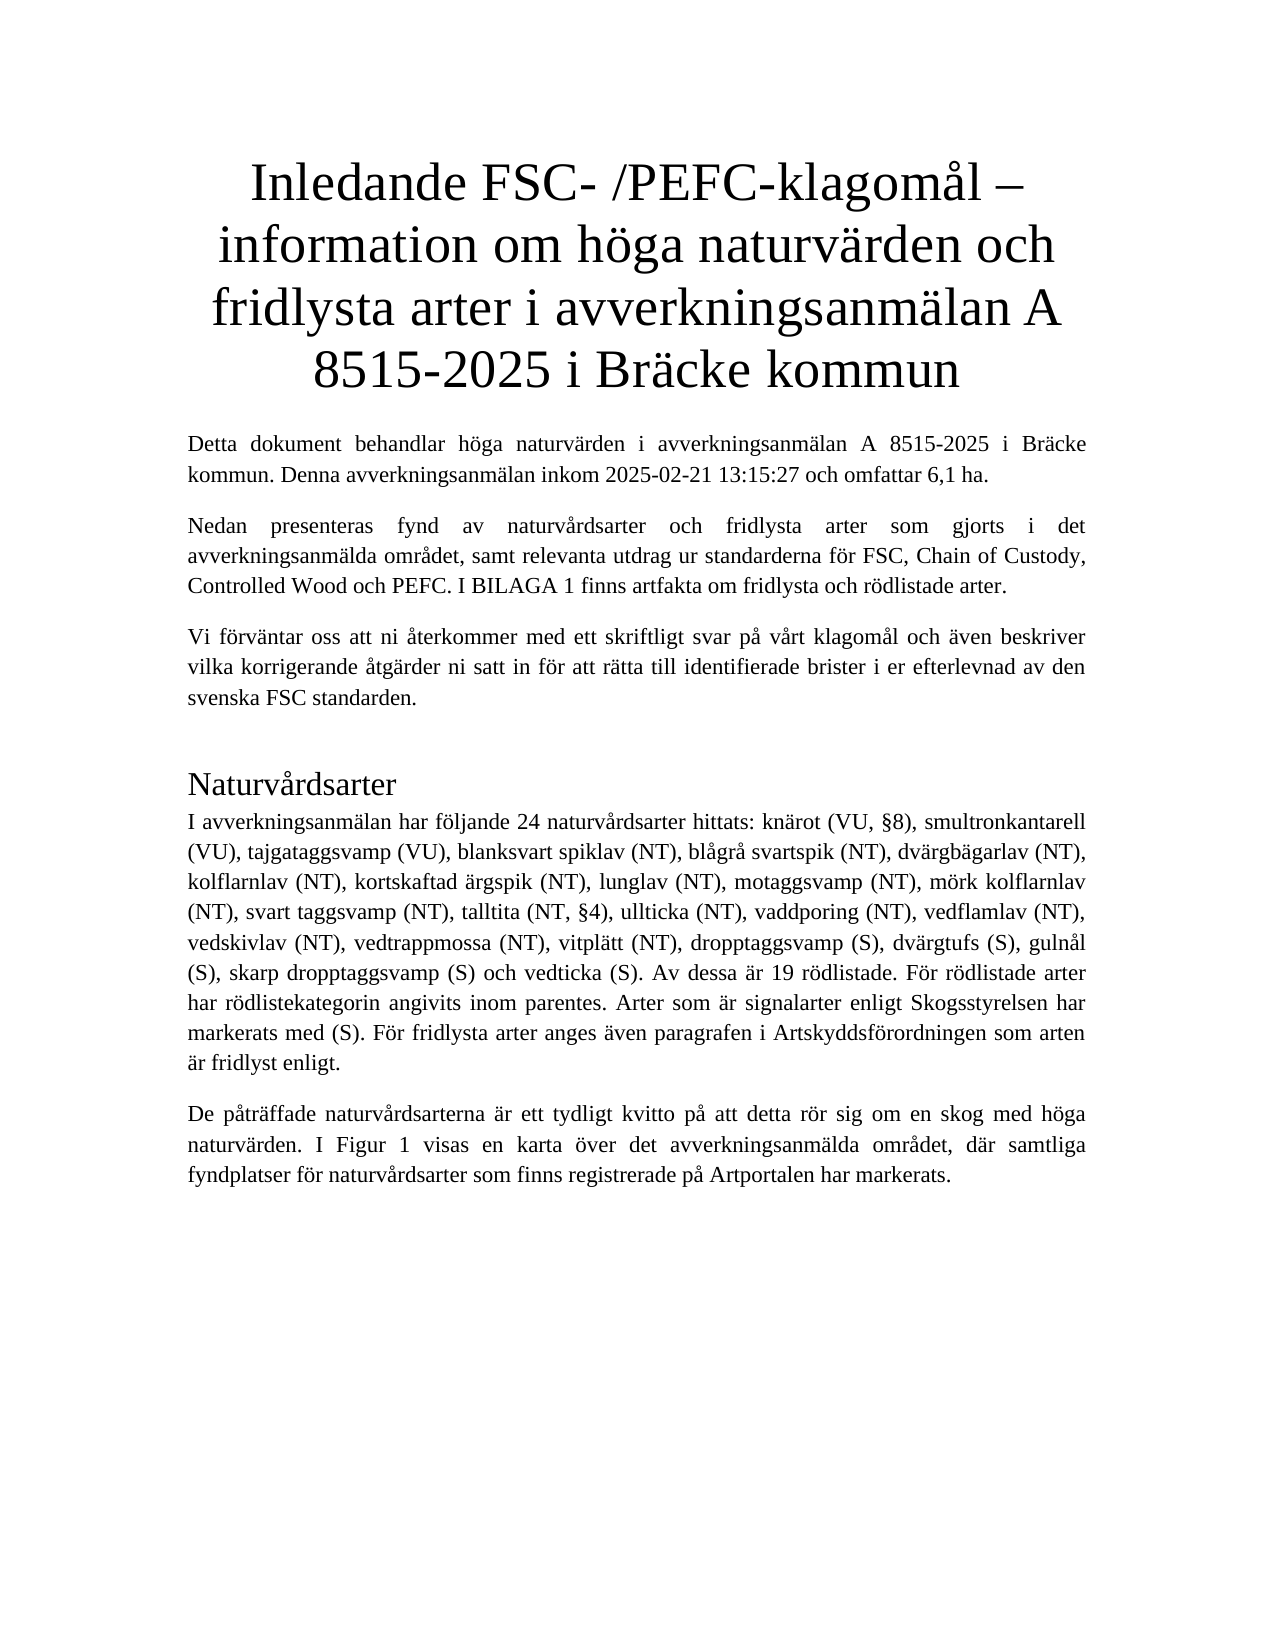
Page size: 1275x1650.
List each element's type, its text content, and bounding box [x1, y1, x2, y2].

subtitle Naturvårdsarter [187, 764, 1087, 802]
title Inledande FSC- /PEFC-klagomål – information om höga naturvärden och fridlysta arter i avverkningsanmälan A 8515-2025 i Bräcke kommun [187, 150, 1087, 399]
text Detta dokument behandlar höga naturvärden i avverkningsanmälan A 8515-2025 i Bräcke kommun. Denna avverkningsanmälan inkom 2025-02-21 13:15:27 och omfattar 6,1 ha. [187, 430, 1087, 487]
text De påträffade naturvårdsarterna är ett tydligt kvitto på att detta rör sig om en skog med höga naturvärden. I Figur 1 visas en karta över det avverkningsanmälda området, där samtliga fyndplatser för naturvårdsarter som finns registrerade på Artportalen har markerats. [187, 1101, 1087, 1187]
text Nedan presenteras fynd av naturvårdsarter och fridlysta arter som gjorts i det avverkningsanmälda området, samt relevanta utdrag ur standarderna för FSC, Chain of Custody, Controlled Wood och PEFC. I BILAGA 1 finns artfakta om fridlysta och rödlistade arter. [187, 512, 1087, 598]
text Vi förväntar oss att ni återkommer med ett skriftligt svar på vårt klagomål och även beskriver vilka korrigerande åtgärder ni satt in för att rätta till identifierade brister i er efterlevnad av den svenska FSC standarden. [187, 623, 1087, 710]
text I avverkningsanmälan har följande 24 naturvårdsarter hittats: knärot (VU, §8), smultronkantarell (VU), tajgataggsvamp (VU), blanksvart spiklav (NT), blågrå svartspik (NT), dvärgbägarlav (NT), kolflarnlav (NT), kortskaftad ärgspik (NT), lunglav (NT), motaggsvamp (NT), mörk kolflarnlav (NT), svart taggsvamp (NT), talltita (NT, §4), ullticka (NT), vaddporing (NT), vedflamlav (NT), vedskivlav (NT), vedtrappmossa (NT), vitplätt (NT), dropptaggsvamp (S), dvärgtufs (S), gulnål (S), skarp dropptaggsvamp (S) och vedticka (S). Av dessa är 19 rödlistade. För rödlistade arter har rödlistekategorin angivits inom parentes. Arter som är signalarter enligt Skogsstyrelsen har markerats med (S). För fridlysta arter anges även paragrafen i Artskyddsförordningen som arten är fridlyst enligt. [187, 808, 1087, 1076]
